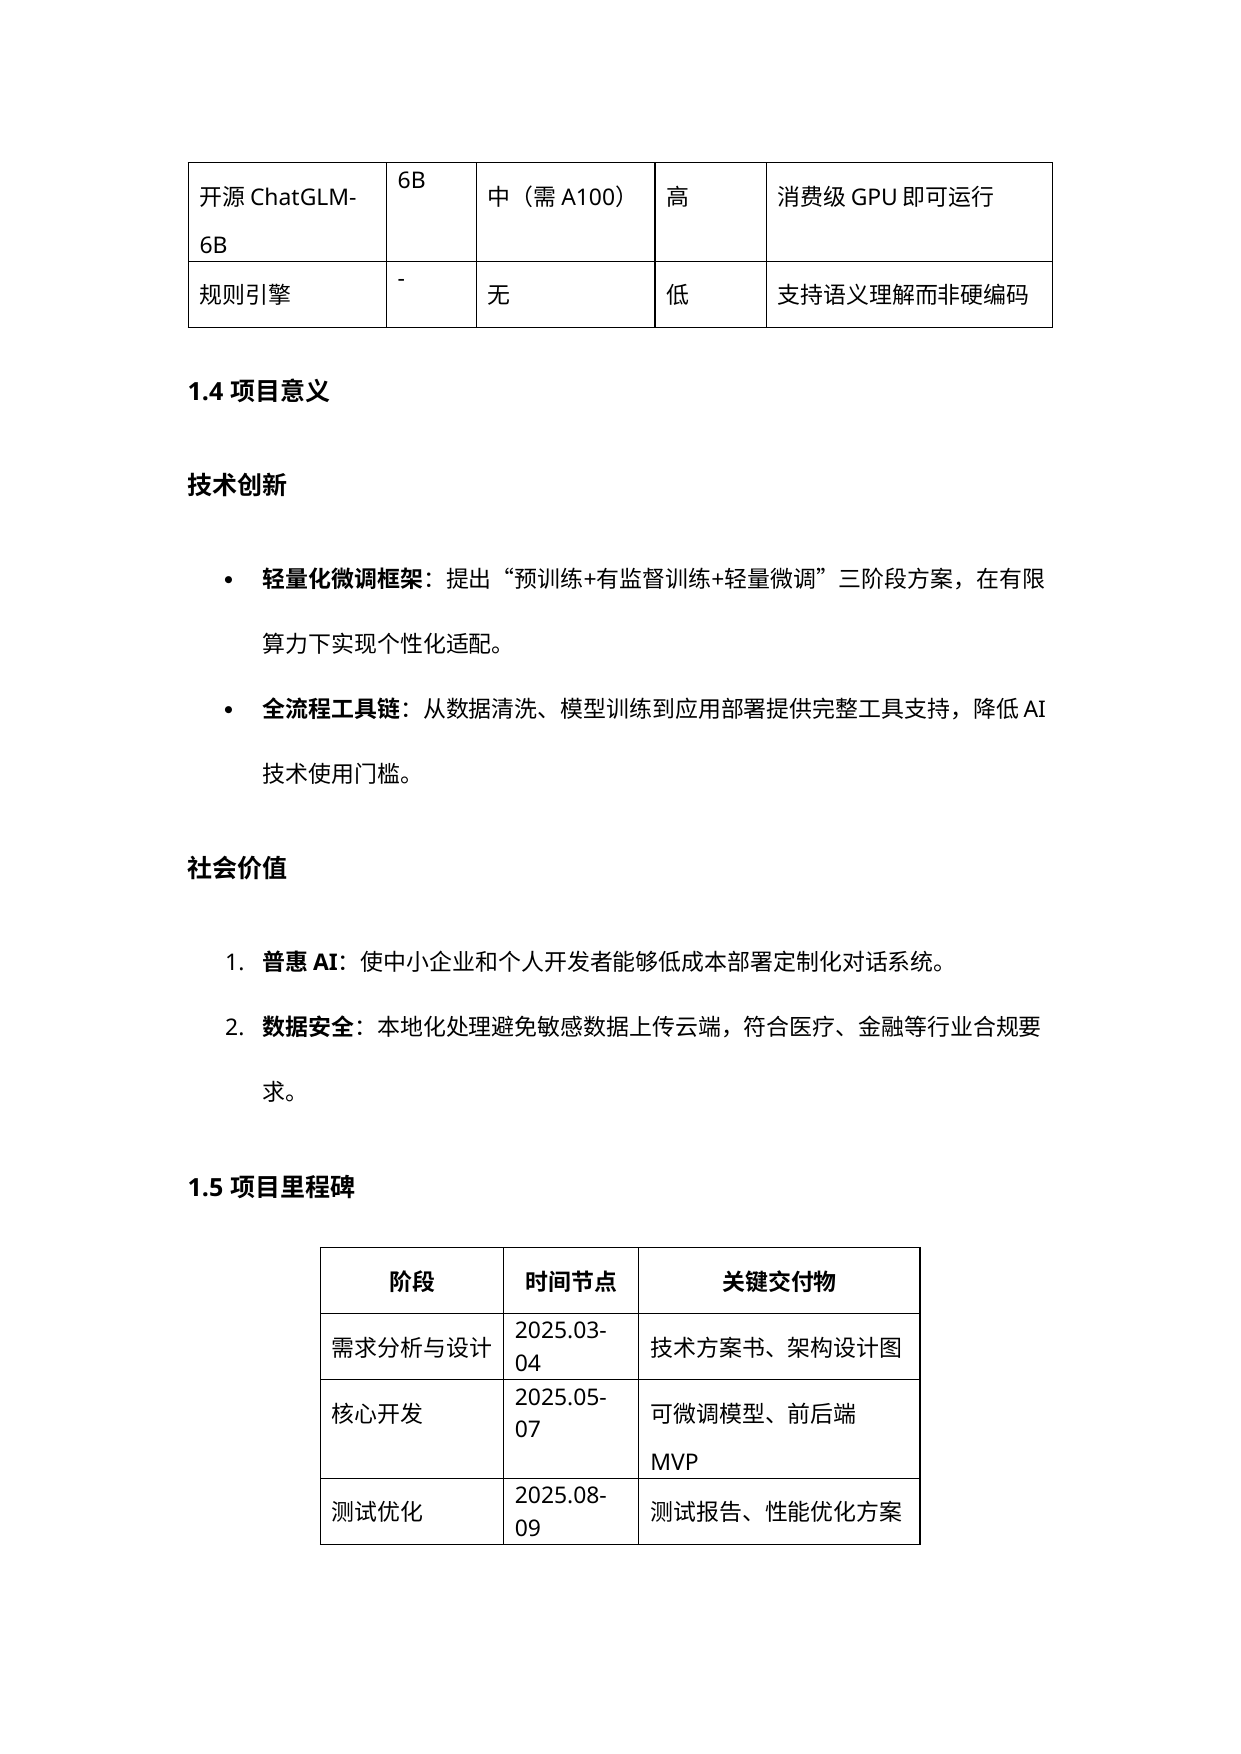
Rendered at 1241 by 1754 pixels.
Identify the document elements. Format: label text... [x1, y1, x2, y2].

table_cell 规则引擎 [189, 262, 386, 327]
table_cell 6B [387, 163, 476, 261]
list ​​普惠AI​​：使中小企业和个人开发者能够低成本部署定制化对话系统。 [225, 928, 1053, 993]
table_cell 开源ChatGLM-6B [189, 163, 386, 261]
table_header ​​时间节点​​ [504, 1248, 638, 1313]
table_cell 2025.08-09 [504, 1479, 638, 1543]
list ​​轻量化微调框架​​：提出“预训练+有监督训练+轻量微调”三阶段方案，在有限算力下实现个性化适配。 [225, 545, 1053, 675]
text 技术创新​​ [187, 451, 1053, 516]
table_cell 无 [477, 262, 654, 327]
table_cell 低 [656, 262, 766, 327]
table_cell 2025.05-07 [504, 1380, 638, 1477]
table_cell 消费级GPU即可运行 [767, 163, 1052, 261]
table_cell 核心开发 [321, 1380, 503, 1477]
table_cell - [387, 262, 476, 327]
table_cell 支持语义理解而非硬编码 [767, 262, 1052, 327]
list ​​数据安全​​：本地化处理避免敏感数据上传云端，符合医疗、金融等行业合规要求。 [225, 993, 1053, 1123]
text 社会价值​​ [187, 834, 1053, 899]
table_cell 2025.03-04 [504, 1314, 638, 1379]
table_cell 技术方案书、架构设计图 [639, 1314, 919, 1379]
text 1.5 项目里程碑​​ [187, 1153, 1053, 1218]
table_cell 可微调模型、前后端MVP [639, 1380, 919, 1477]
text 1.4 项目意义​​ [187, 357, 1053, 422]
table_header ​​阶段​​ [321, 1248, 503, 1313]
list ​​全流程工具链​​：从数据清洗、模型训练到应用部署提供完整工具支持，降低AI技术使用门槛。 [225, 675, 1053, 805]
table_cell 高 [656, 163, 766, 261]
table_header ​​关键交付物​​ [639, 1248, 919, 1313]
table_cell 中（需A100） [477, 163, 654, 261]
table_cell 需求分析与设计 [321, 1314, 503, 1379]
table_cell 测试报告、性能优化方案 [639, 1479, 919, 1543]
table_cell 测试优化 [321, 1479, 503, 1543]
